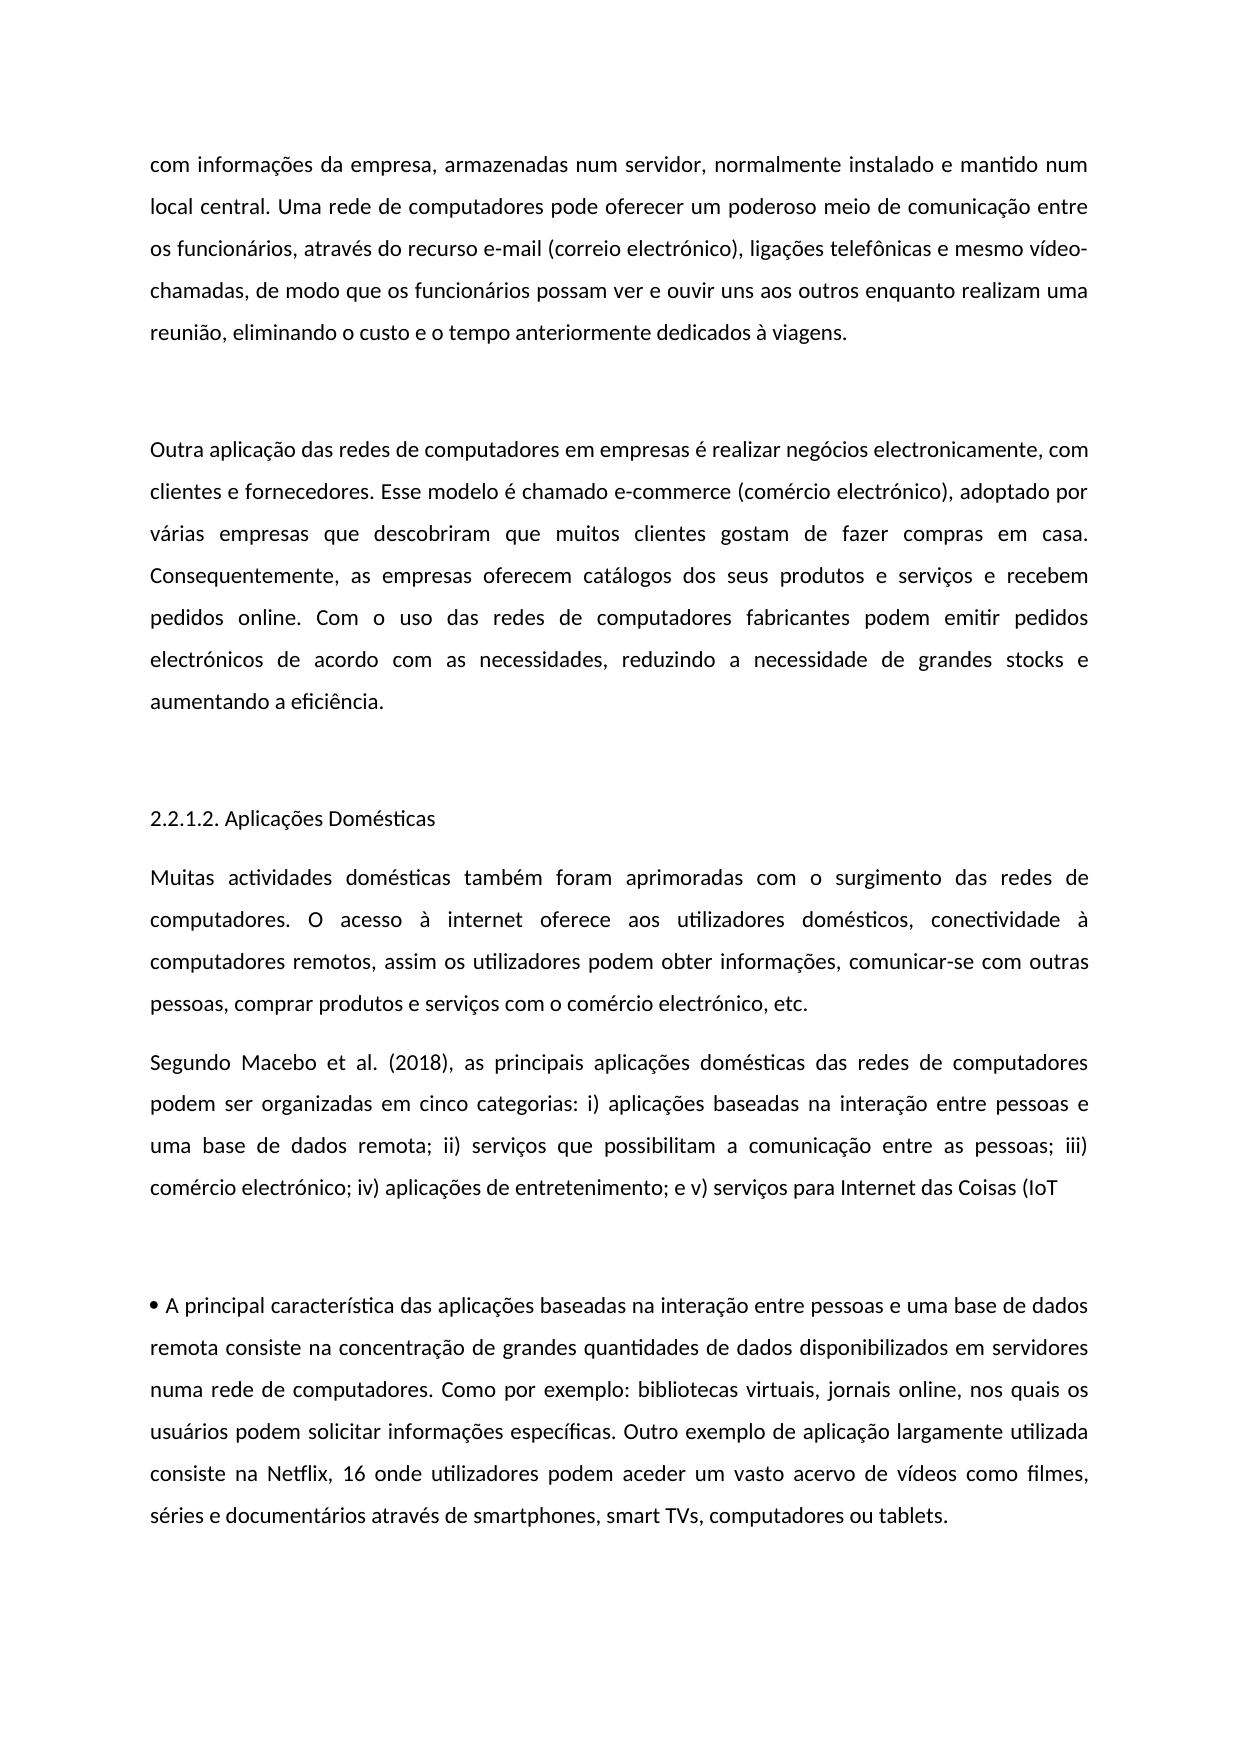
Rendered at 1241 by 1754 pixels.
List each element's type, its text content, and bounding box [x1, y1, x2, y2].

text Muitas actividades domésticas também foram aprimoradas com o surgimento das redes de computadores. O acesso à internet oferece aos utilizadores domésticos, conectividade à computadores remotos, assim os utilizadores podem obter informações, comunicar-se com outras pessoas, comprar produtos e serviços com o comércio electrónico, etc. [150, 863, 1090, 1017]
text Segundo Macebo et al. (2018), as principais aplicações domésticas das redes de computadores podem ser organizadas em cinco categorias: i) aplicações baseadas na interação entre pessoas e uma base de dados remota; ii) serviços que possibilitam a comunicação entre as pessoas; iii) comércio electrónico; iv) aplicações de entretenimento; e v) serviços para Internet das Coisas (IoT [150, 1048, 1090, 1202]
text Outra aplicação das redes de computadores em empresas é realizar negócios electronicamente, com clientes e fornecedores. Esse modelo é chamado e-commerce (comércio electrónico), adoptado por várias empresas que descobriram que muitos clientes gostam de fazer compras em casa. Consequentemente, as empresas oferecem catálogos dos seus produtos e serviços e recebem pedidos online. Com o uso das redes de computadores fabricantes podem emitir pedidos electrónicos de acordo com as necessidades, reduzindo a necessidade de grandes stocks e aumentando a eficiência. [150, 435, 1090, 715]
text A principal característica das aplicações baseadas na interação entre pessoas e uma base de dados remota consiste na concentração de grandes quantidades de dados disponibilizados em servidores numa rede de computadores. Como por exemplo: bibliotecas virtuais, jornais online, nos quais os usuários podem solicitar informações específicas. Outro exemplo de aplicação largamente utilizada consiste na Netflix, 16 onde utilizadores podem aceder um vasto acervo de vídeos como filmes, séries e documentários através de smartphones, smart TVs, computadores ou tablets. [150, 1291, 1090, 1529]
text 2.2.1.2. Aplicações Domésticas [150, 804, 1090, 832]
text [150, 150, 1090, 346]
